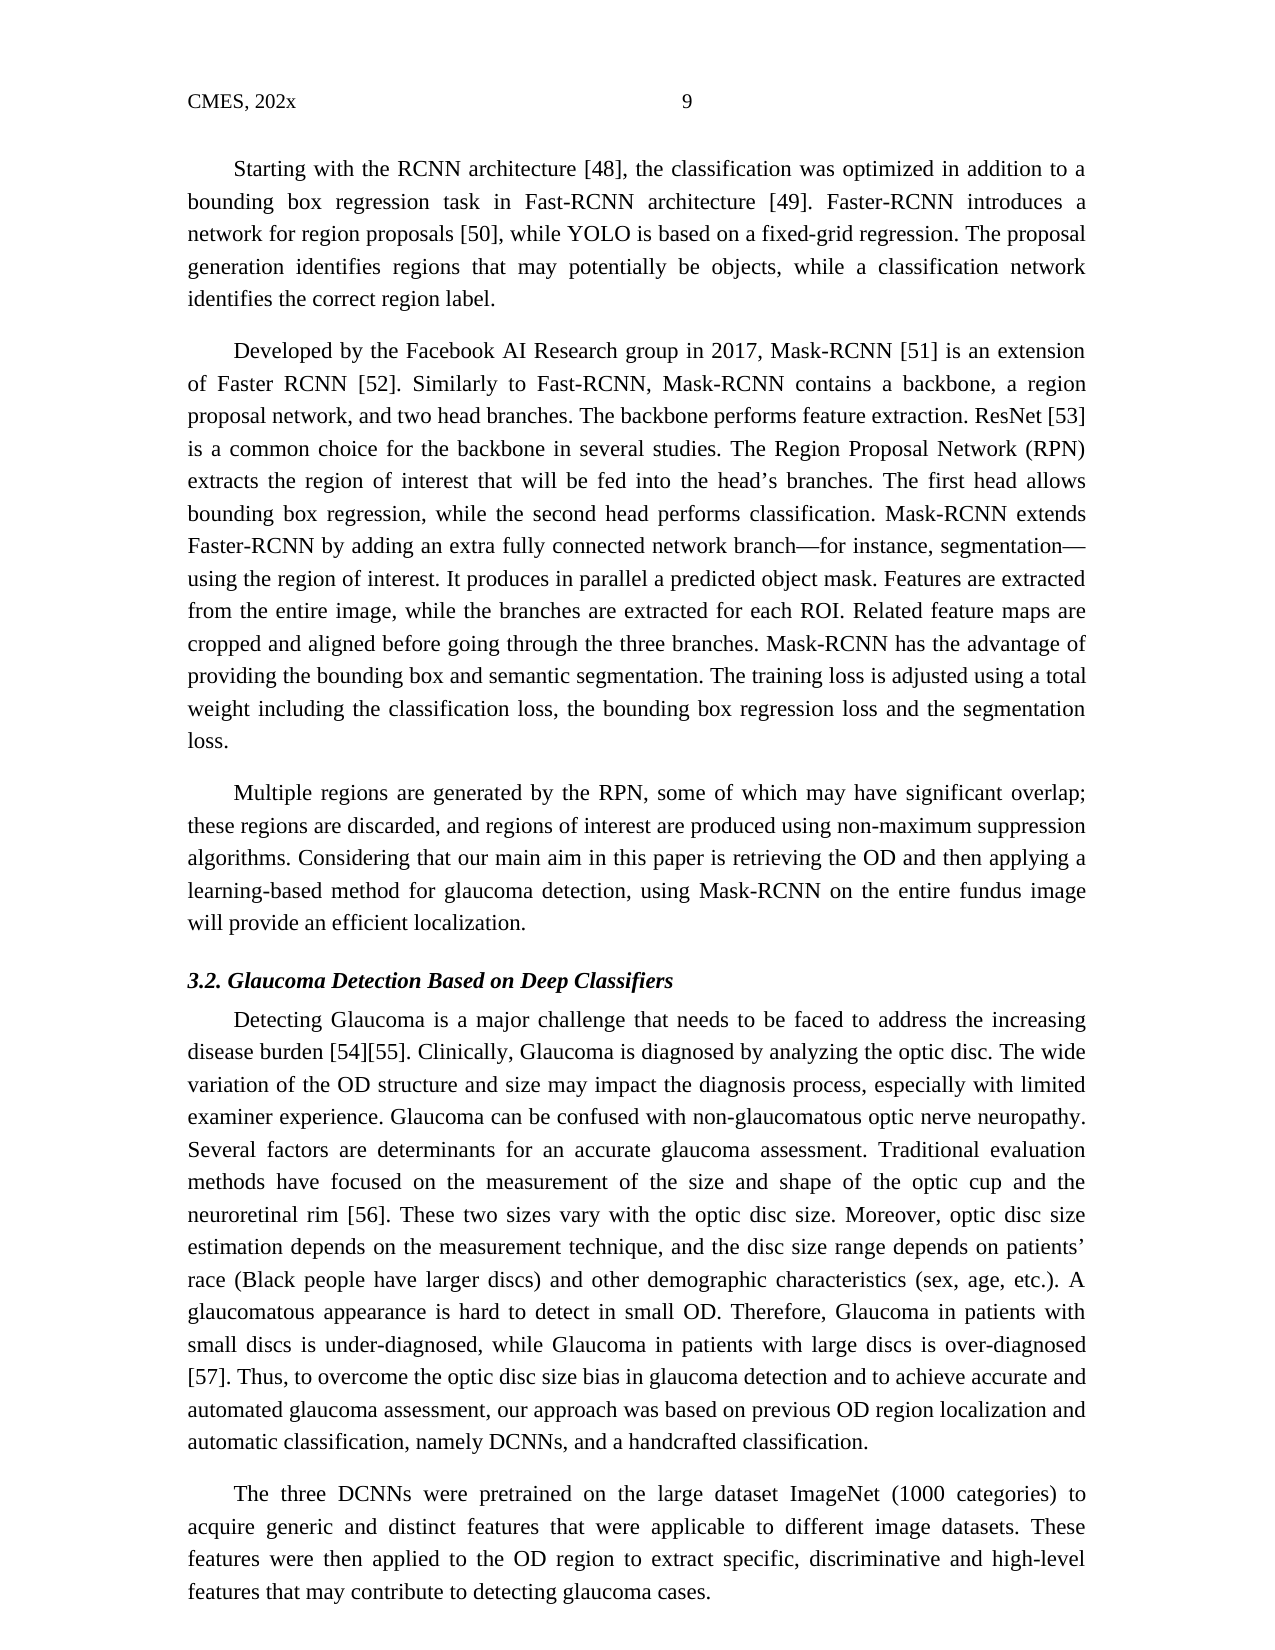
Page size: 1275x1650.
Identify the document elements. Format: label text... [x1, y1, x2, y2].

text Detecting Glaucoma is a major challenge that needs to be faced to address the increasing disease burden [54][55]. Clinically, Glaucoma is diagnosed by analyzing the optic disc. The wide variation of the OD structure and size may impact the diagnosis process, especially with limited examiner experience. Glaucoma can be confused with non-glaucomatous optic nerve neuropathy. Several factors are determinants for an accurate glaucoma assessment. Traditional evaluation methods have focused on the measurement of the size and shape of the optic cup and the neuroretinal rim [56]. These two sizes vary with the optic disc size. Moreover, optic disc size estimation depends on the measurement technique, and the disc size range depends on patients’ race (Black people have larger discs) and other demographic characteristics (sex, age, etc.). A glaucomatous appearance is hard to detect in small OD. Therefore, Glaucoma in patients with small discs is under-diagnosed, while Glaucoma in patients with large discs is over-diagnosed [57]. Thus, to overcome the optic disc size bias in glaucoma detection and to achieve accurate and automated glaucoma assessment, our approach was based on previous OD region localization and automatic classification, namely DCNNs, and a handcrafted classification. [187, 1003, 1087, 1458]
text 3.2. Glaucoma Detection Based on Deep Classifiers [187, 964, 1087, 996]
text Developed by the Facebook AI Research group in 2017, Mask-RCNN [51] is an extension of Faster RCNN [52]. Similarly to Fast-RCNN, Mask-RCNN contains a backbone, a region proposal network, and two head branches. The backbone performs feature extraction. ResNet [53] is a common choice for the backbone in several studies. The Region Proposal Network (RPN) extracts the region of interest that will be fed into the head’s branches. The first head allows bounding box regression, while the second head performs classification. Mask-RCNN extends Faster-RCNN by adding an extra fully connected network branch—for instance, segmentation—using the region of interest. It produces in parallel a predicted object mask. Features are extracted from the entire image, while the branches are extracted for each ROI. Related feature maps are cropped and aligned before going through the three branches. Mask-RCNN has the advantage of providing the bounding box and semantic segmentation. The training loss is adjusted using a total weight including the classification loss, the bounding box regression loss and the segmentation loss. [187, 334, 1087, 757]
text The three DCNNs were pretrained on the large dataset ImageNet (1000 categories) to acquire generic and distinct features that were applicable to different image datasets. These features were then applied to the OD region to extract specific, discriminative and high-level features that may contribute to detecting glaucoma cases. [187, 1477, 1087, 1607]
text Multiple regions are generated by the RPN, some of which may have significant overlap; these regions are discarded, and regions of interest are produced using non-maximum suppression algorithms. Considering that our main aim in this paper is retrieving the OD and then applying a learning-based method for glaucoma detection, using Mask-RCNN on the entire fundus image will provide an efficient localization. [187, 776, 1087, 939]
text Starting with the RCNN architecture [48], the classification was optimized in addition to a bounding box regression task in Fast-RCNN architecture [49]. Faster-RCNN introduces a network for region proposals [50], while YOLO is based on a fixed-grid regression. The proposal generation identifies regions that may potentially be objects, while a classification network identifies the correct region label. [187, 152, 1087, 315]
